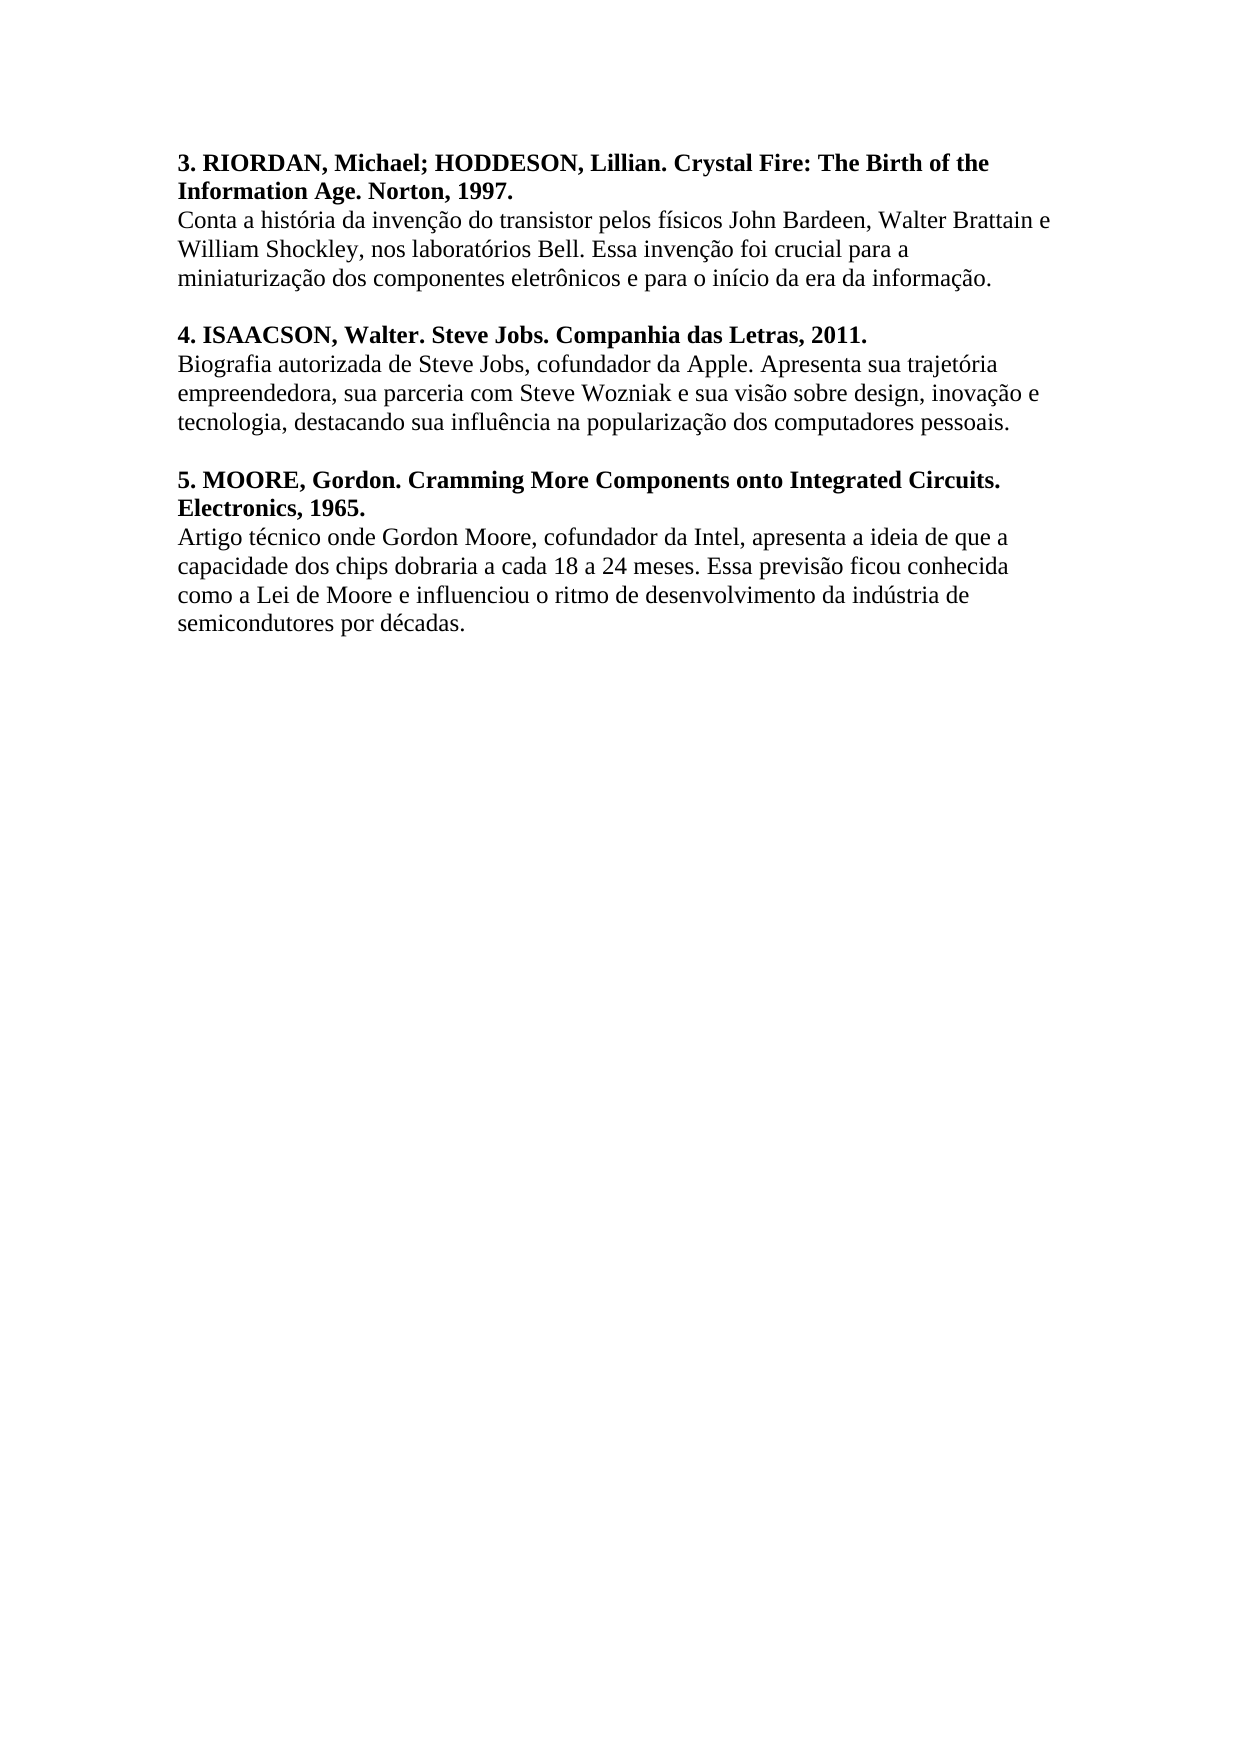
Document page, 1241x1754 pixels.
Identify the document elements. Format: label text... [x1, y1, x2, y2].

text 5. MOORE, Gordon. Cramming More Components onto Integrated Circuits. Electronics, 1965. Artigo técnico onde Gordon Moore, cofundador da Intel, apresenta a ideia de que a capacidade dos chips dobraria a cada 18 a 24 meses. Essa previsão ficou conhecida como a Lei de Moore e influenciou o ritmo de desenvolvimento da indústria de semicondutores por décadas. [177, 465, 1063, 637]
text 4. ISAACSON, Walter. Steve Jobs. Companhia das Letras, 2011. Biografia autorizada de Steve Jobs, cofundador da Apple. Apresenta sua trajetória empreendedora, sua parceria com Steve Wozniak e sua visão sobre design, inovação e tecnologia, destacando sua influência na popularização dos computadores pessoais. [177, 321, 1063, 436]
text 3. RIORDAN, Michael; HODDESON, Lillian. Crystal Fire: The Birth of the Information Age. Norton, 1997. Conta a história da invenção do transistor pelos físicos John Bardeen, Walter Brattain e William Shockley, nos laboratórios Bell. Essa invenção foi crucial para a miniaturização dos componentes eletrônicos e para o início da era da informação. [177, 148, 1063, 291]
